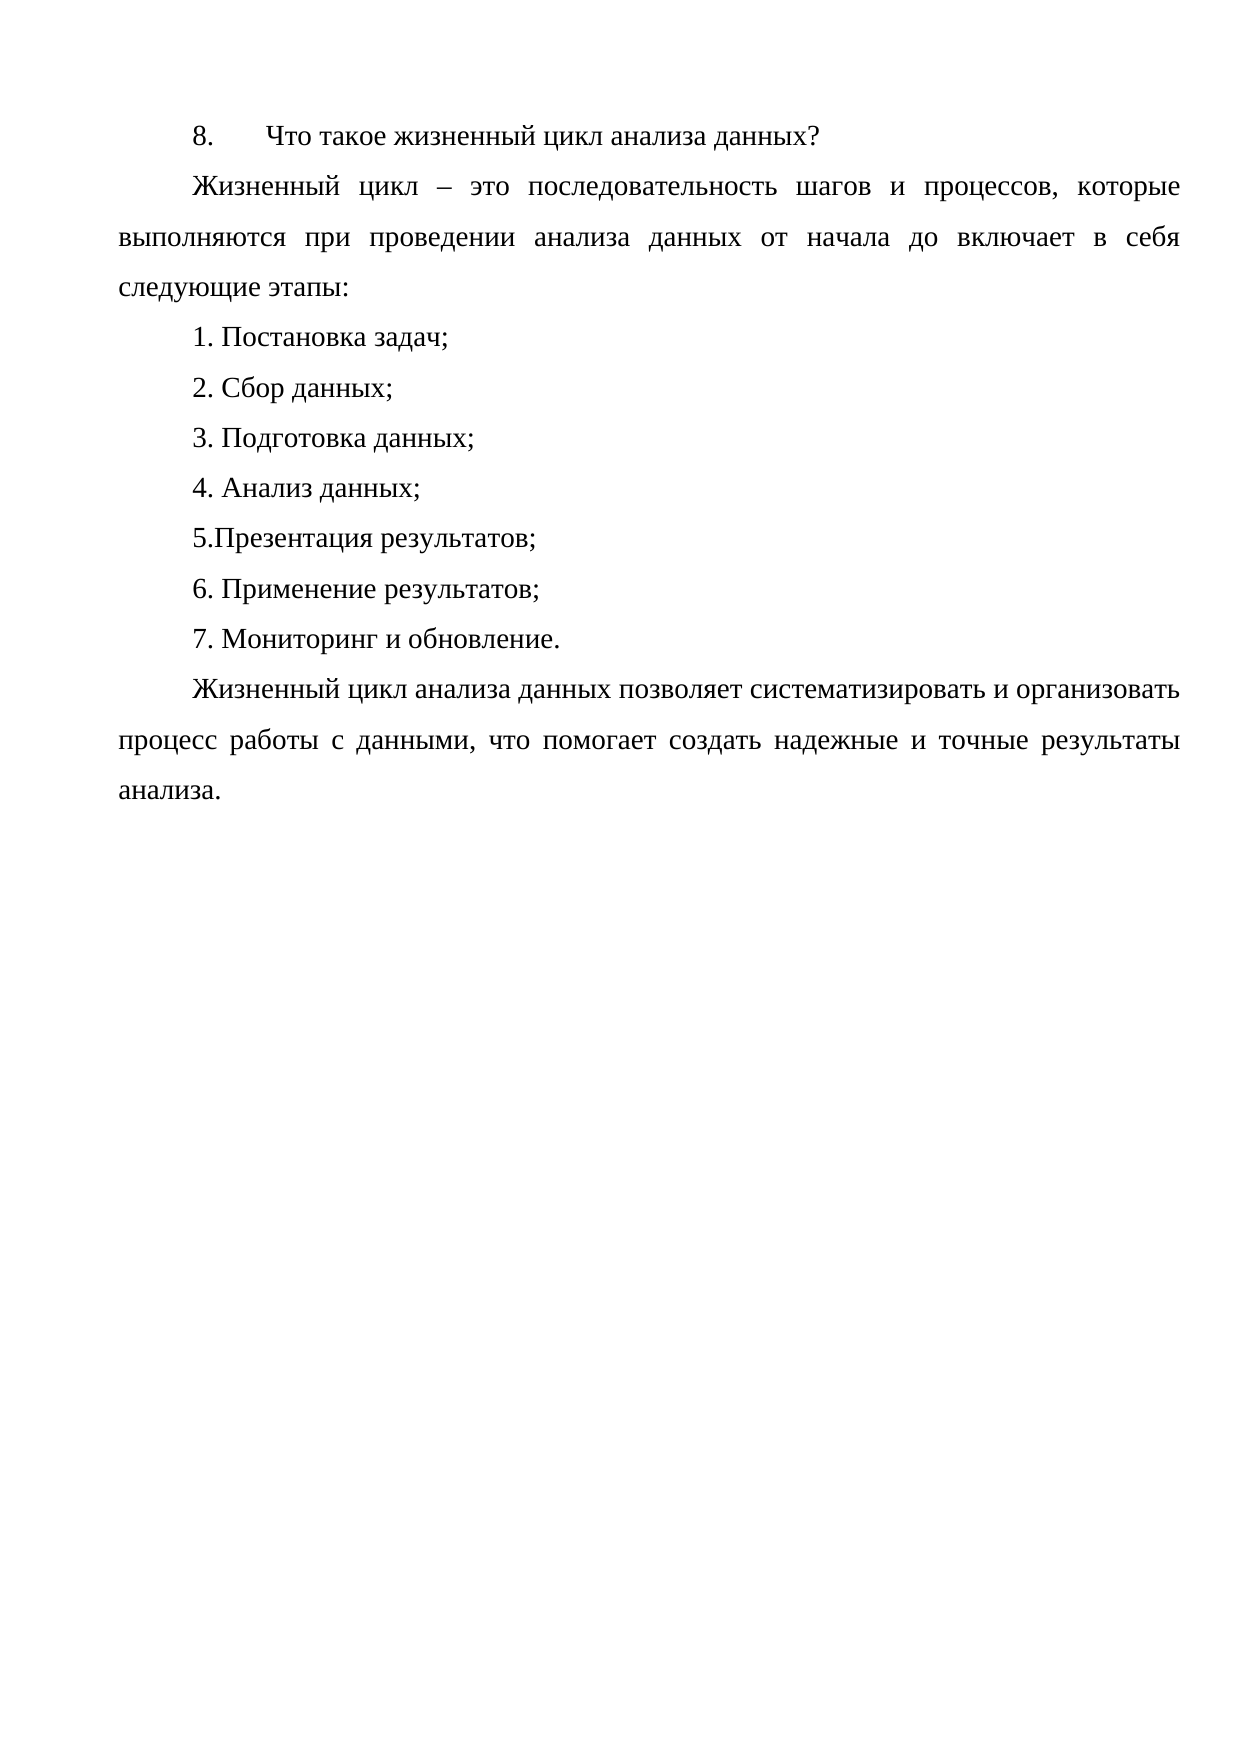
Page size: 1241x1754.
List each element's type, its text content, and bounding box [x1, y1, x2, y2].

text 1. Постановка задач; [118, 319, 1181, 353]
text 4. Анализ данных; [118, 470, 1181, 504]
list Что такое жизненный цикл анализа данных? [118, 118, 1181, 152]
text Жизненный цикл – это последовательность шагов и процессов, которые выполняются при проведении анализа данных от начала до включает в себя следующие этапы: [118, 168, 1181, 303]
text 7. Мониторинг и обновление. [118, 621, 1181, 655]
text 3. Подготовка данных; [118, 420, 1181, 453]
text 5.Презентация результатов; [118, 521, 1181, 554]
text Жизненный цикл анализа данных позволяет систематизировать и организовать процесс работы с данными, что помогает создать надежные и точные результаты анализа. [118, 672, 1181, 806]
text 6. Применение результатов; [118, 571, 1181, 604]
text 2. Сбор данных; [118, 370, 1181, 403]
